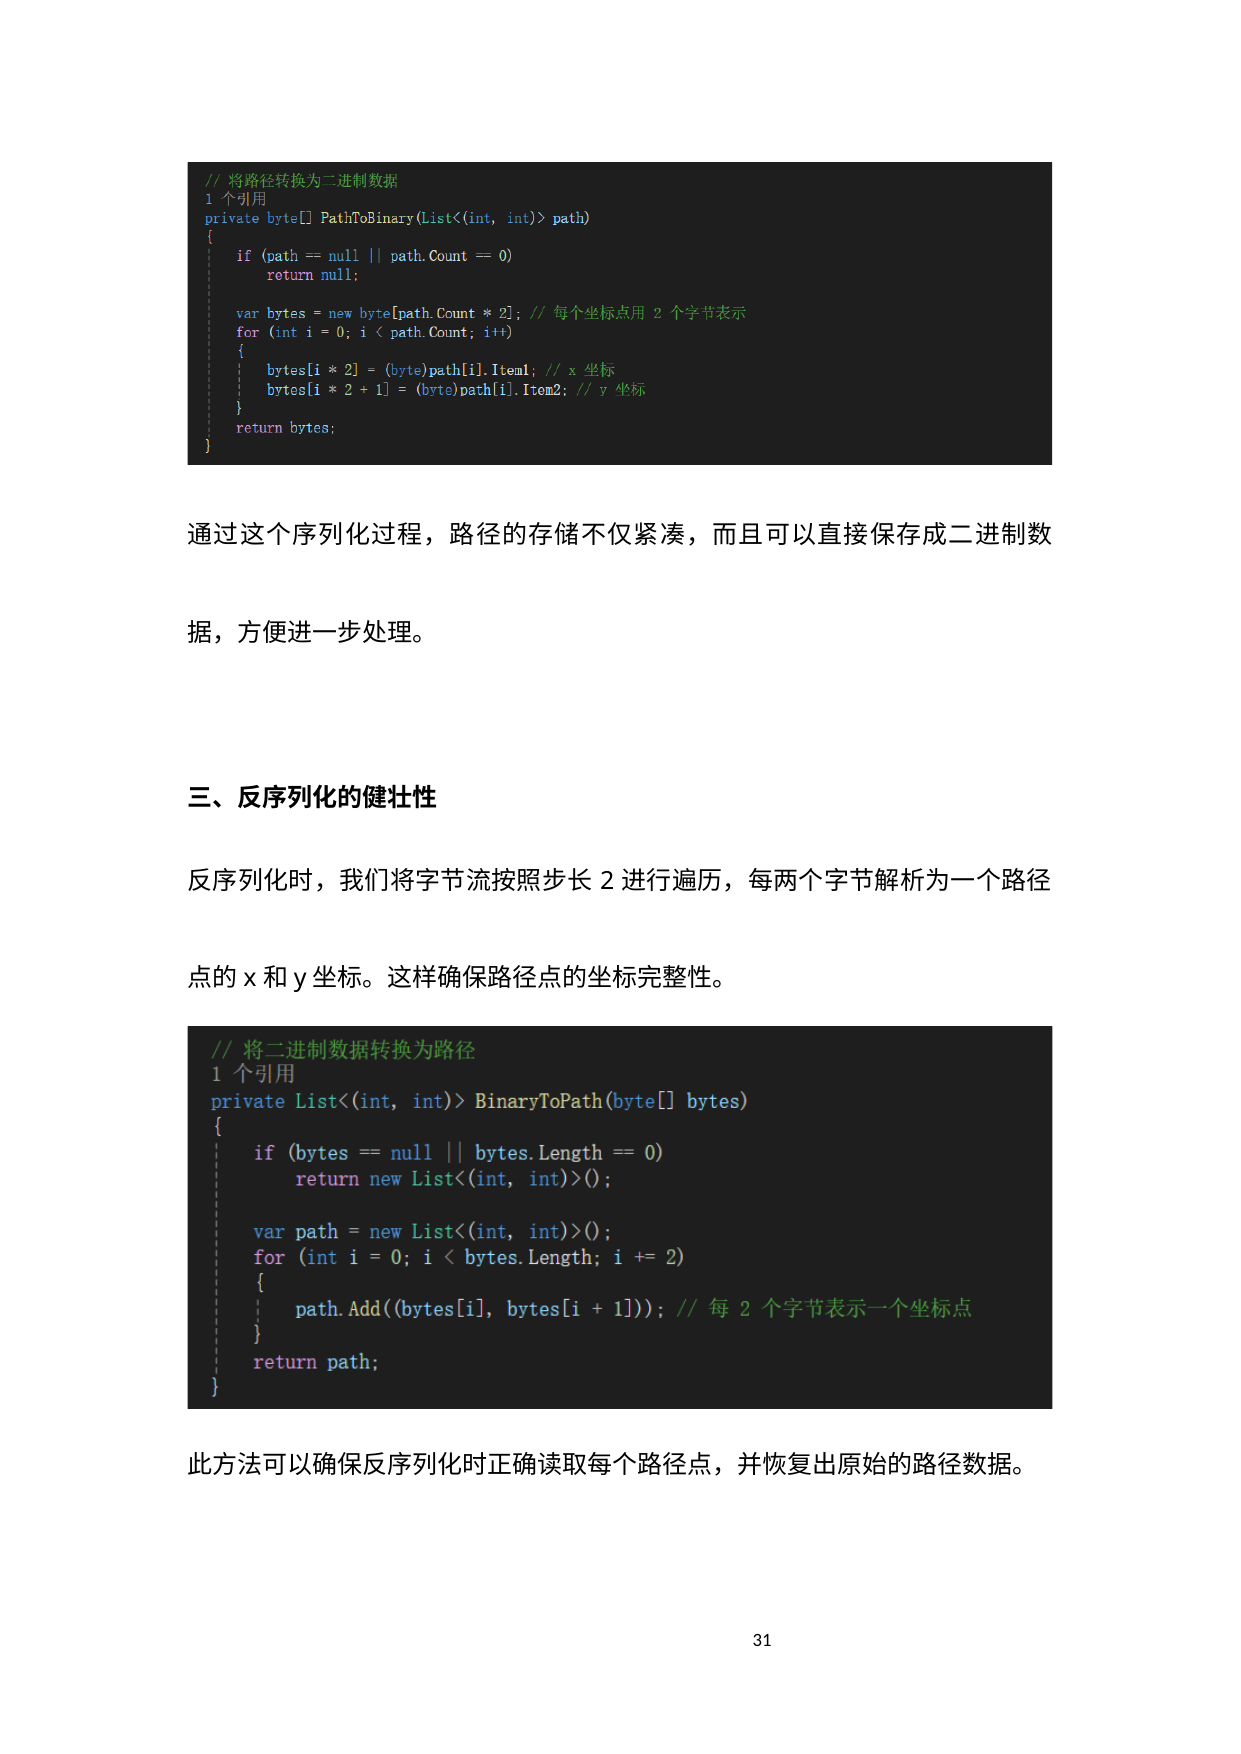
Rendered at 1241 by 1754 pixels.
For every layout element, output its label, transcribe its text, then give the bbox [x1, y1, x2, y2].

list 反序列化的健壮性 [187, 763, 1053, 828]
text 通过这个序列化过程，路径的存储不仅紧凑，而且可以直接保存成二进制数据，方便进一步处理。 [187, 500, 1053, 663]
picture [187, 1026, 1053, 1409]
text 反序列化时，我们将字节流按照步长 2 进行遍历，每两个字节解析为一个路径点的 x 和 y 坐标。这样确保路径点的坐标完整性。 [187, 846, 1053, 1008]
text 此方法可以确保反序列化时正确读取每个路径点，并恢复出原始的路径数据。 [187, 1430, 1053, 1495]
picture [187, 162, 1053, 465]
